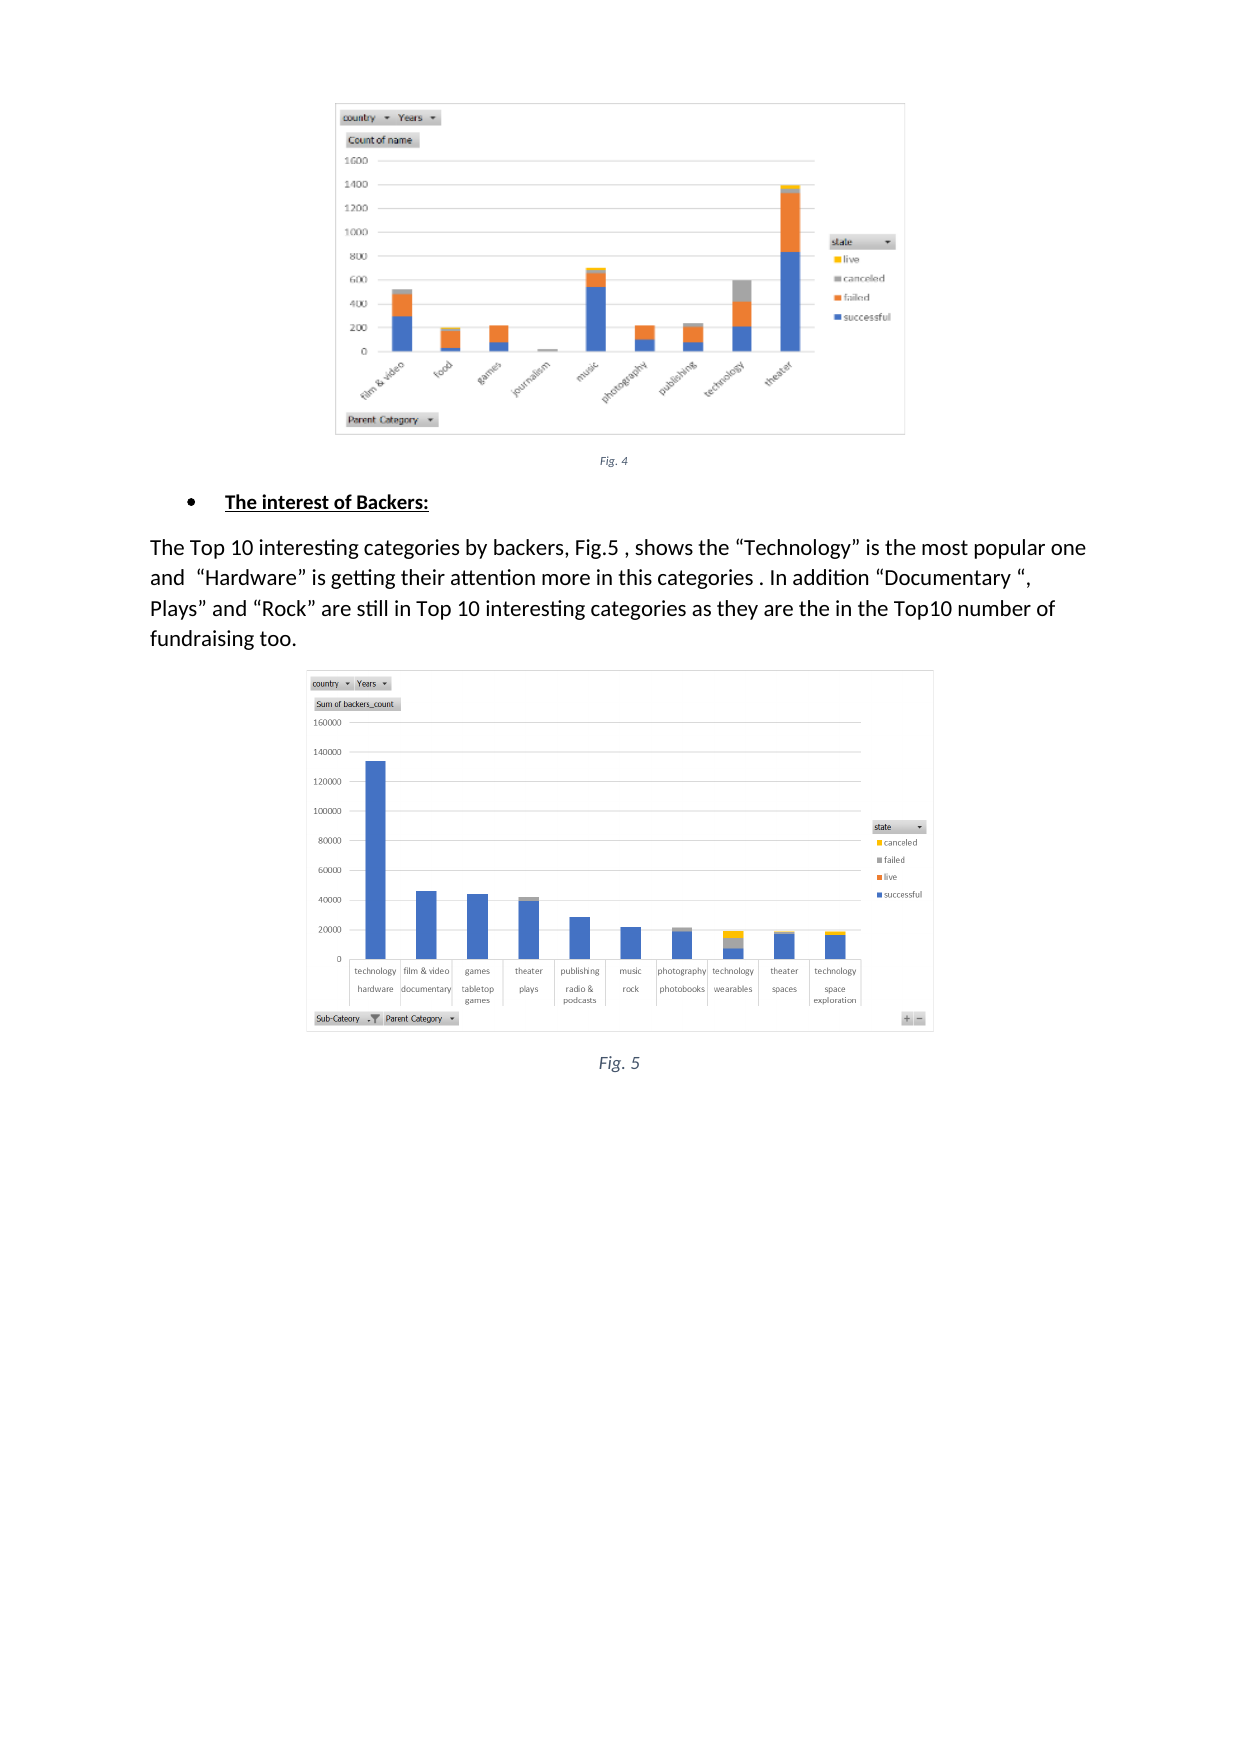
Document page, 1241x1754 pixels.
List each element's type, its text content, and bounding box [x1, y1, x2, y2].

picture [306, 670, 934, 1032]
list The interest of Backers: [187, 489, 1090, 514]
text The Top 10 interesting categories by backers, Fig.5 , shows the “Technology” is the most popular one and “Hardware” is getting their attention more in this categories . In addition “Documentary “, Plays” and “Rock” are still in Top 10 interesting categories as they are the in the Top10 number of fundraising too. [150, 533, 1090, 652]
text Fig. 4 [525, 453, 1090, 468]
picture [335, 103, 905, 435]
